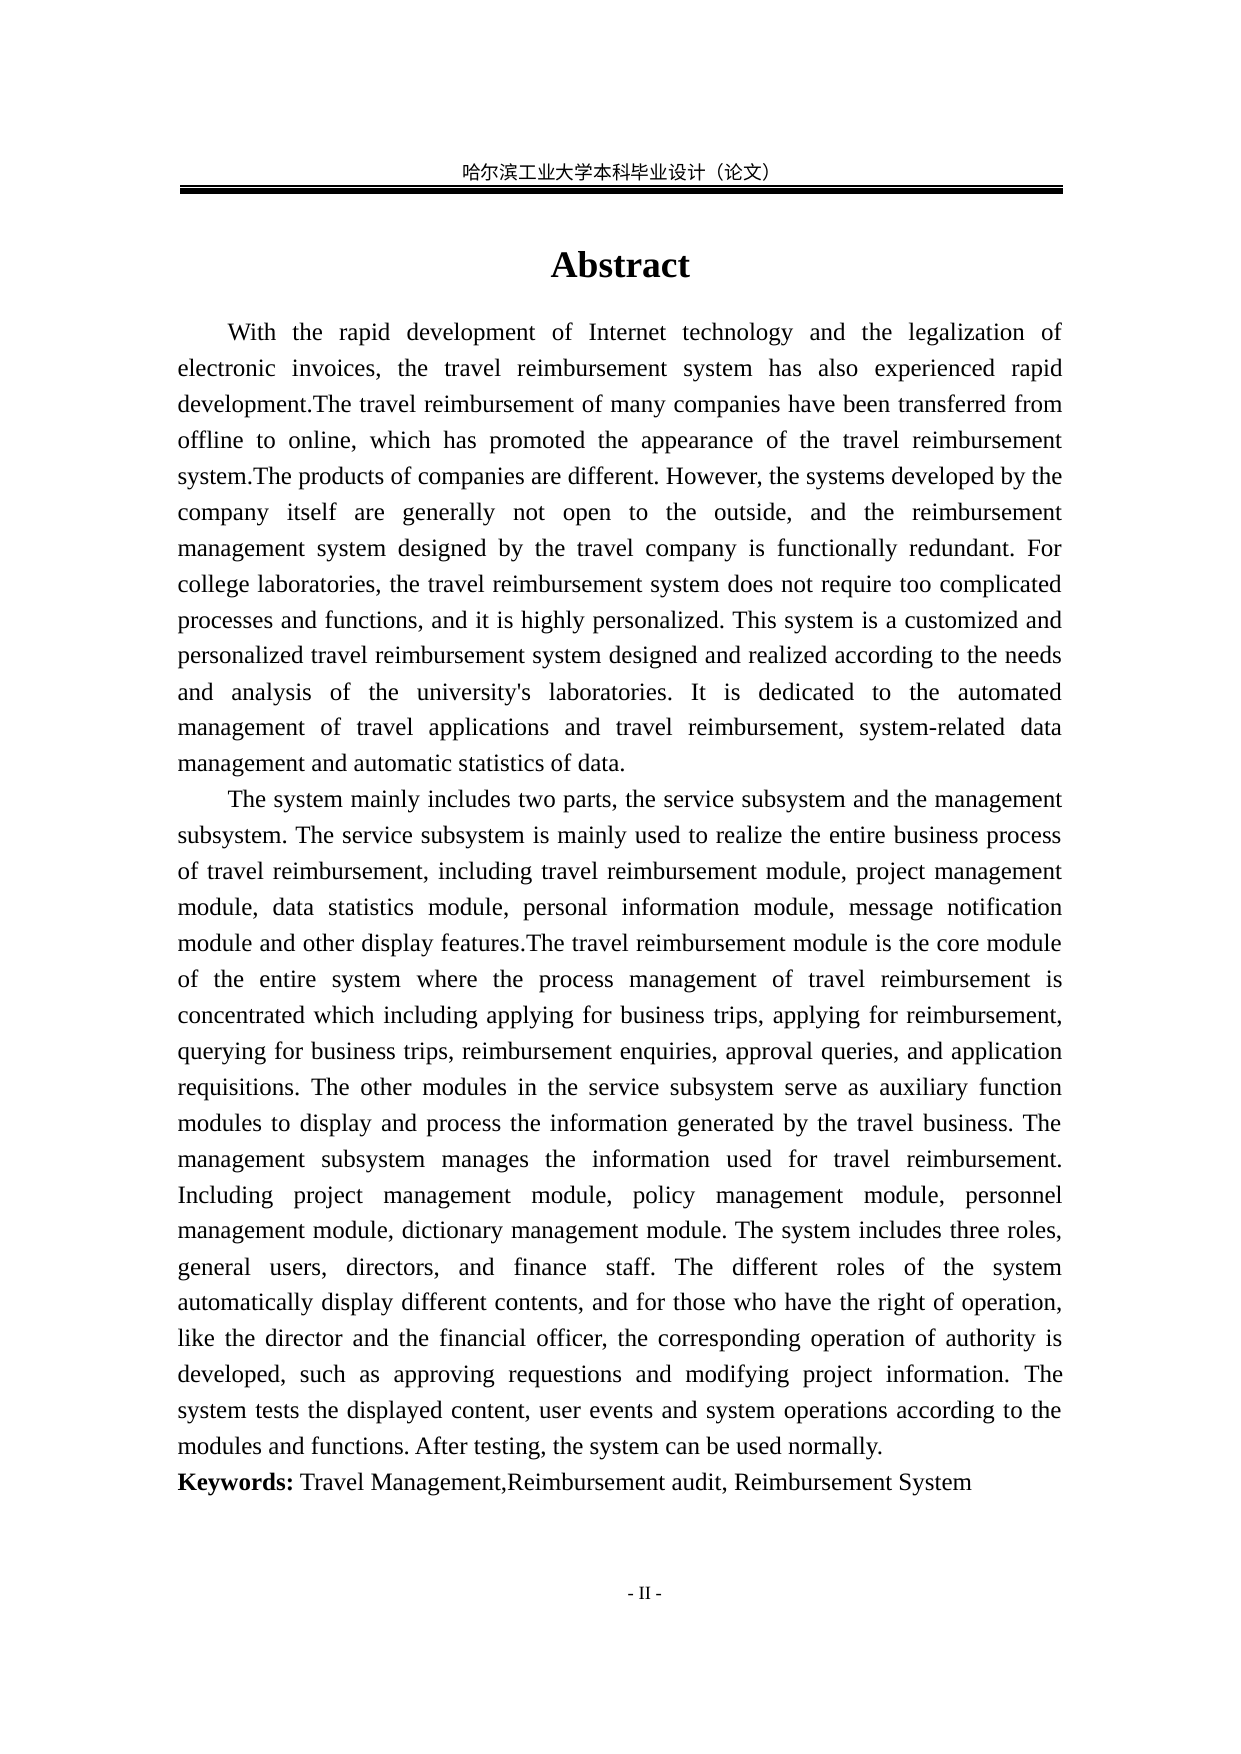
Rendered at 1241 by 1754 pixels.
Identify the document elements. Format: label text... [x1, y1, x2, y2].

text Keywords: Travel Management,Reimbursement audit, Reimbursement System [177, 1467, 1063, 1496]
text The system mainly includes two parts, the service subsystem and the management subsystem. The service subsystem is mainly used to realize the entire business process of travel reimbursement, including travel reimbursement module, project management module, data statistics module, personal information module, message notification module and other display features.The travel reimbursement module is the core module of the entire system where the process management of travel reimbursement is concentrated which including applying for business trips, applying for reimbursement, querying for business trips, reimbursement enquiries, approval queries, and application requisitions. The other modules in the service subsystem serve as auxiliary function modules to display and process the information generated by the travel business. The management subsystem manages the information used for travel reimbursement. Including project management module, policy management module, personnel management module, dictionary management module. The system includes three roles, general users, directors, and finance staff. The different roles of the system automatically display different contents, and for those who have the right of operation, like the director and the financial officer, the corresponding operation of authority is developed, such as approving requestions and modifying project information. The system tests the displayed content, user events and system operations according to the modules and functions. After testing, the system can be used normally. [177, 784, 1063, 1460]
text With the rapid development of Internet technology and the legalization of electronic invoices, the travel reimbursement system has also experienced rapid development.The travel reimbursement of many companies have been transferred from offline to online, which has promoted the appearance of the travel reimbursement system.The products of companies are different. However, the systems developed by the company itself are generally not open to the outside, and the reimbursement management system designed by the travel company is functionally redundant. For college laboratories, the travel reimbursement system does not require too complicated processes and functions, and it is highly personalized. This system is a customized and personalized travel reimbursement system designed and realized according to the needs and analysis of the university's laboratories. It is dedicated to the automated management of travel applications and travel reimbursement, system-related data management and automatic statistics of data. [177, 317, 1063, 777]
text Abstract [177, 242, 1063, 286]
